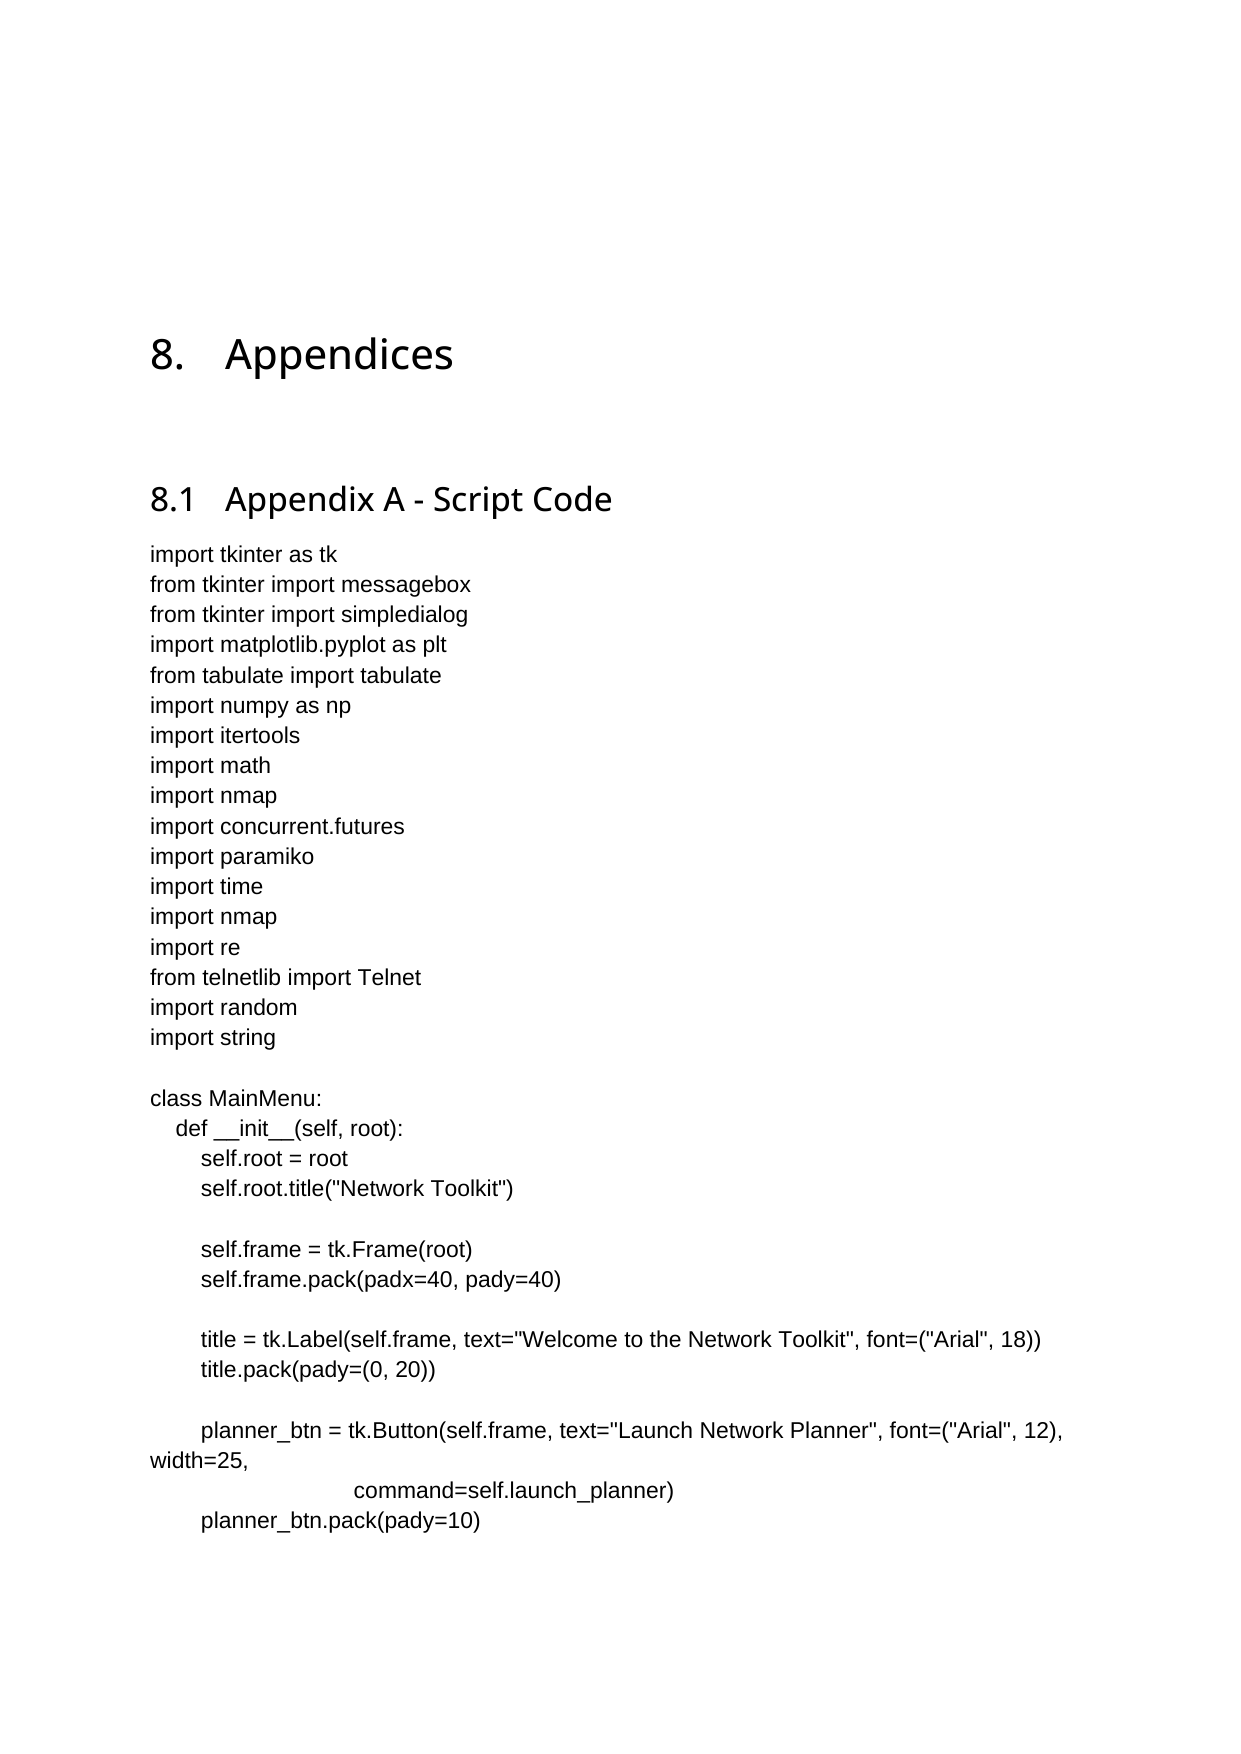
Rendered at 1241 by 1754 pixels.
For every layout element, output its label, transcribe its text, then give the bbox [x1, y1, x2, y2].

text import matplotlib.pyplot as plt [150, 631, 1090, 658]
subtitle 8. Appendices [150, 325, 1090, 382]
text import paramiko [150, 843, 1090, 869]
text import tkinter as tk [150, 541, 1090, 567]
text import re [150, 933, 1090, 960]
text from tkinter import simpledialog [150, 601, 1090, 627]
text planner_btn.pack(pady=10) [150, 1507, 1090, 1534]
text command=self.launch_planner) [150, 1477, 1090, 1503]
text planner_btn = tk.Button(self.frame, text="Launch Network Planner", font=("Arial", 12), width=25, [150, 1417, 1090, 1473]
text from telnetlib import Telnet [150, 964, 1090, 990]
text from tabulate import tabulate [150, 662, 1090, 688]
text from tkinter import messagebox [150, 571, 1090, 597]
text import string [150, 1024, 1090, 1050]
text import random [150, 994, 1090, 1020]
text import nmap [150, 903, 1090, 929]
text self.frame.pack(padx=40, pady=40) [150, 1266, 1090, 1292]
text import itertools [150, 722, 1090, 748]
subtitle 8.1 Appendix A - Script Code [150, 476, 1090, 521]
text self.root.title("Network Toolkit") [150, 1175, 1090, 1201]
text title = tk.Label(self.frame, text="Welcome to the Network Toolkit", font=("Arial", 18)) [150, 1326, 1090, 1352]
text self.root = root [150, 1145, 1090, 1171]
text import math [150, 752, 1090, 778]
text self.frame = tk.Frame(root) [150, 1236, 1090, 1262]
text import nmap [150, 782, 1090, 809]
text class MainMenu: [150, 1084, 1090, 1111]
text import time [150, 873, 1090, 899]
text title.pack(pady=(0, 20)) [150, 1356, 1090, 1383]
text import numpy as np [150, 692, 1090, 718]
text def __init__(self, root): [150, 1115, 1090, 1141]
text import concurrent.futures [150, 813, 1090, 839]
